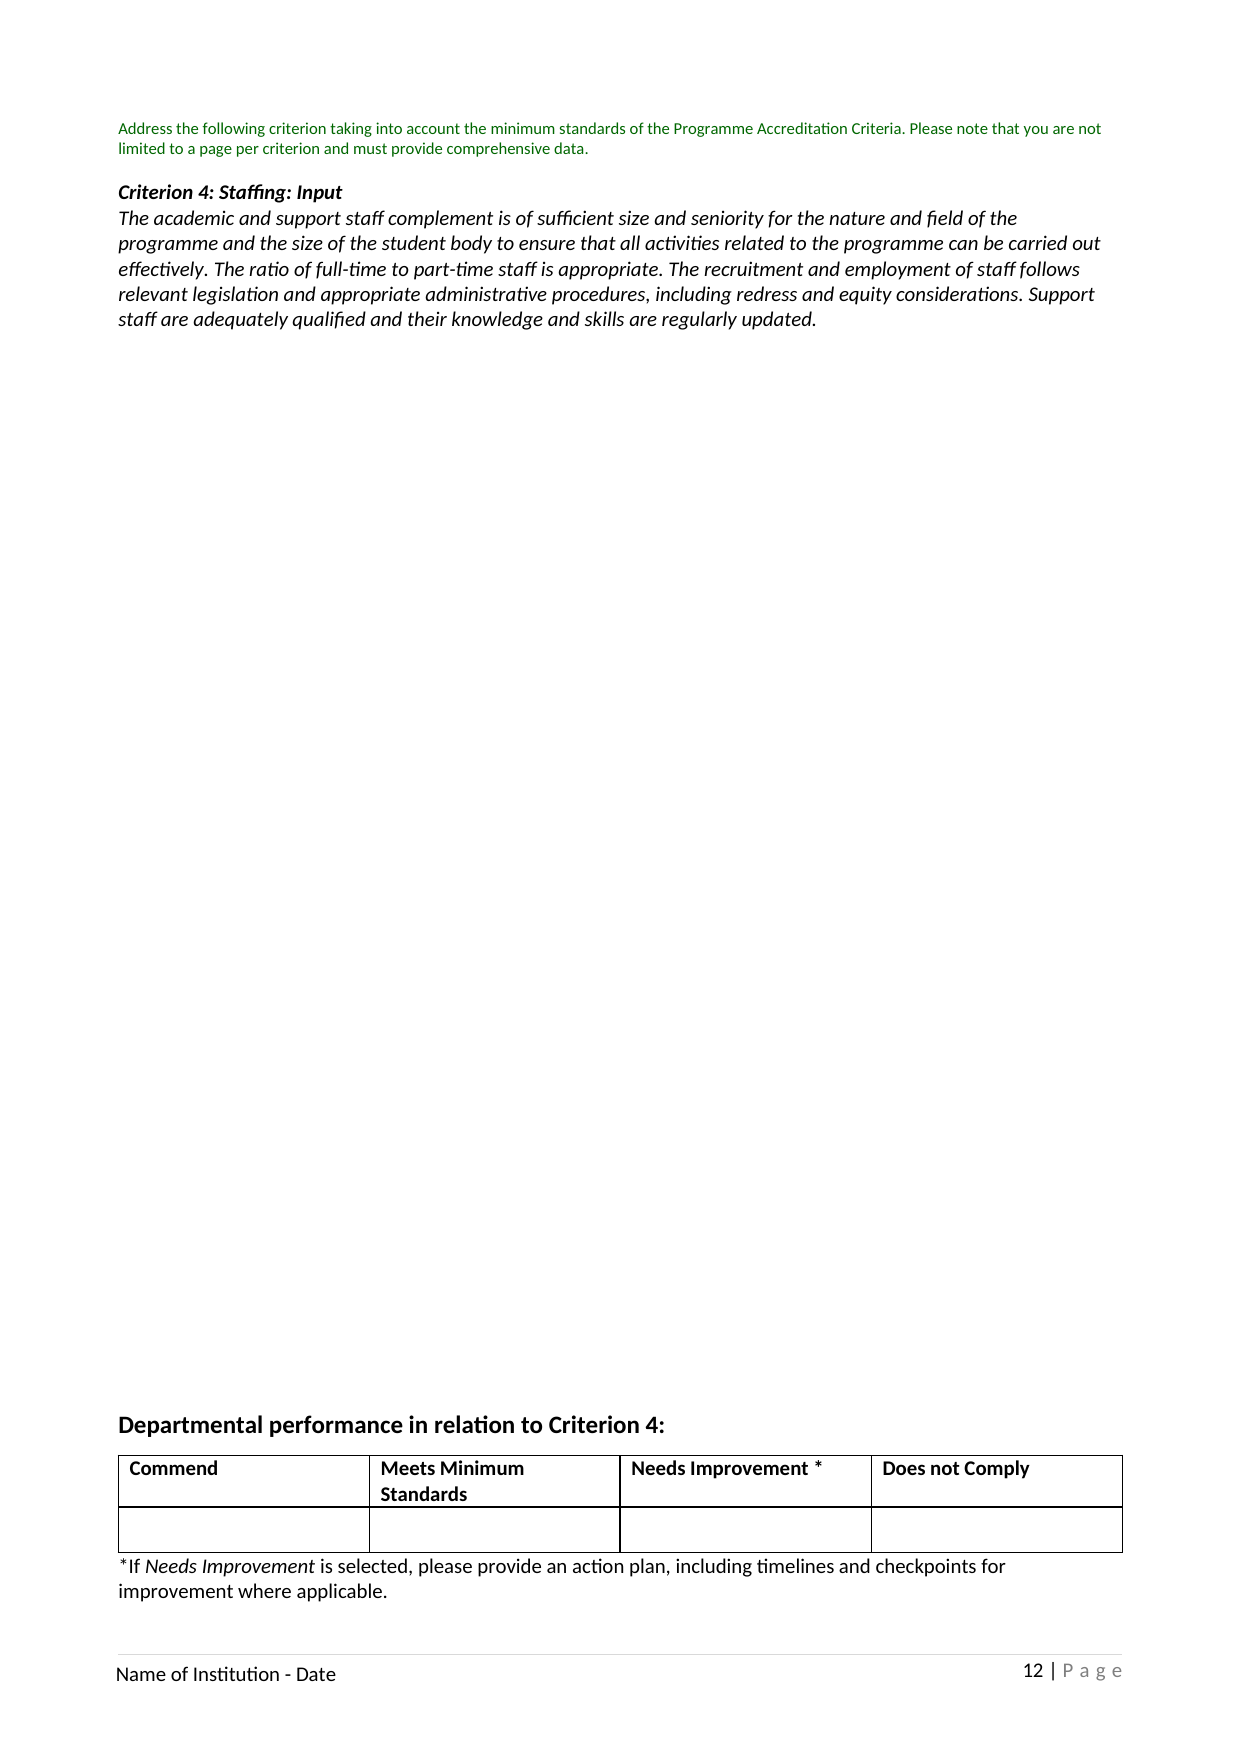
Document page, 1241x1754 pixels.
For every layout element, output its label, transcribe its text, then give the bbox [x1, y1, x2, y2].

table_cell [621, 1508, 871, 1552]
table_header Needs Improvement * [621, 1456, 871, 1506]
text Criterion 4: Staffing: Input The academic and support staff complement is of sufficient size and seniority for the nature and field of the programme and the size of the student body to ensure that all activities related to the programme can be carried out effectively. The ratio of full-time to part-time staff is appropriate. The recruitment and employment of staff follows relevant legislation and appropriate administrative procedures, including redress and equity considerations. Support staff are adequately qualified and their knowledge and skills are regularly updated. [118, 179, 1122, 332]
table_header Commend [119, 1456, 369, 1506]
table_cell [119, 1508, 369, 1552]
table_header Does not Comply [872, 1456, 1122, 1506]
text Departmental performance in relation to Criterion 4: [118, 1409, 1122, 1439]
text *If Needs Improvement is selected, please provide an action plan, including timelines and checkpoints for improvement where applicable. [118, 1553, 1122, 1604]
table_cell [370, 1508, 619, 1552]
table_header Meets Minimum Standards [370, 1456, 619, 1506]
table_cell [872, 1508, 1122, 1552]
text *If Needs Improvement is selected, please provide an action plan, including timelines and checkpoints for improvement where applicable.Address the following criterion taking into account the minimum standards of the Programme Accreditation Criteria. Please note that you are not limited to a page per criterion and must provide comprehensive data. [118, 118, 1122, 159]
